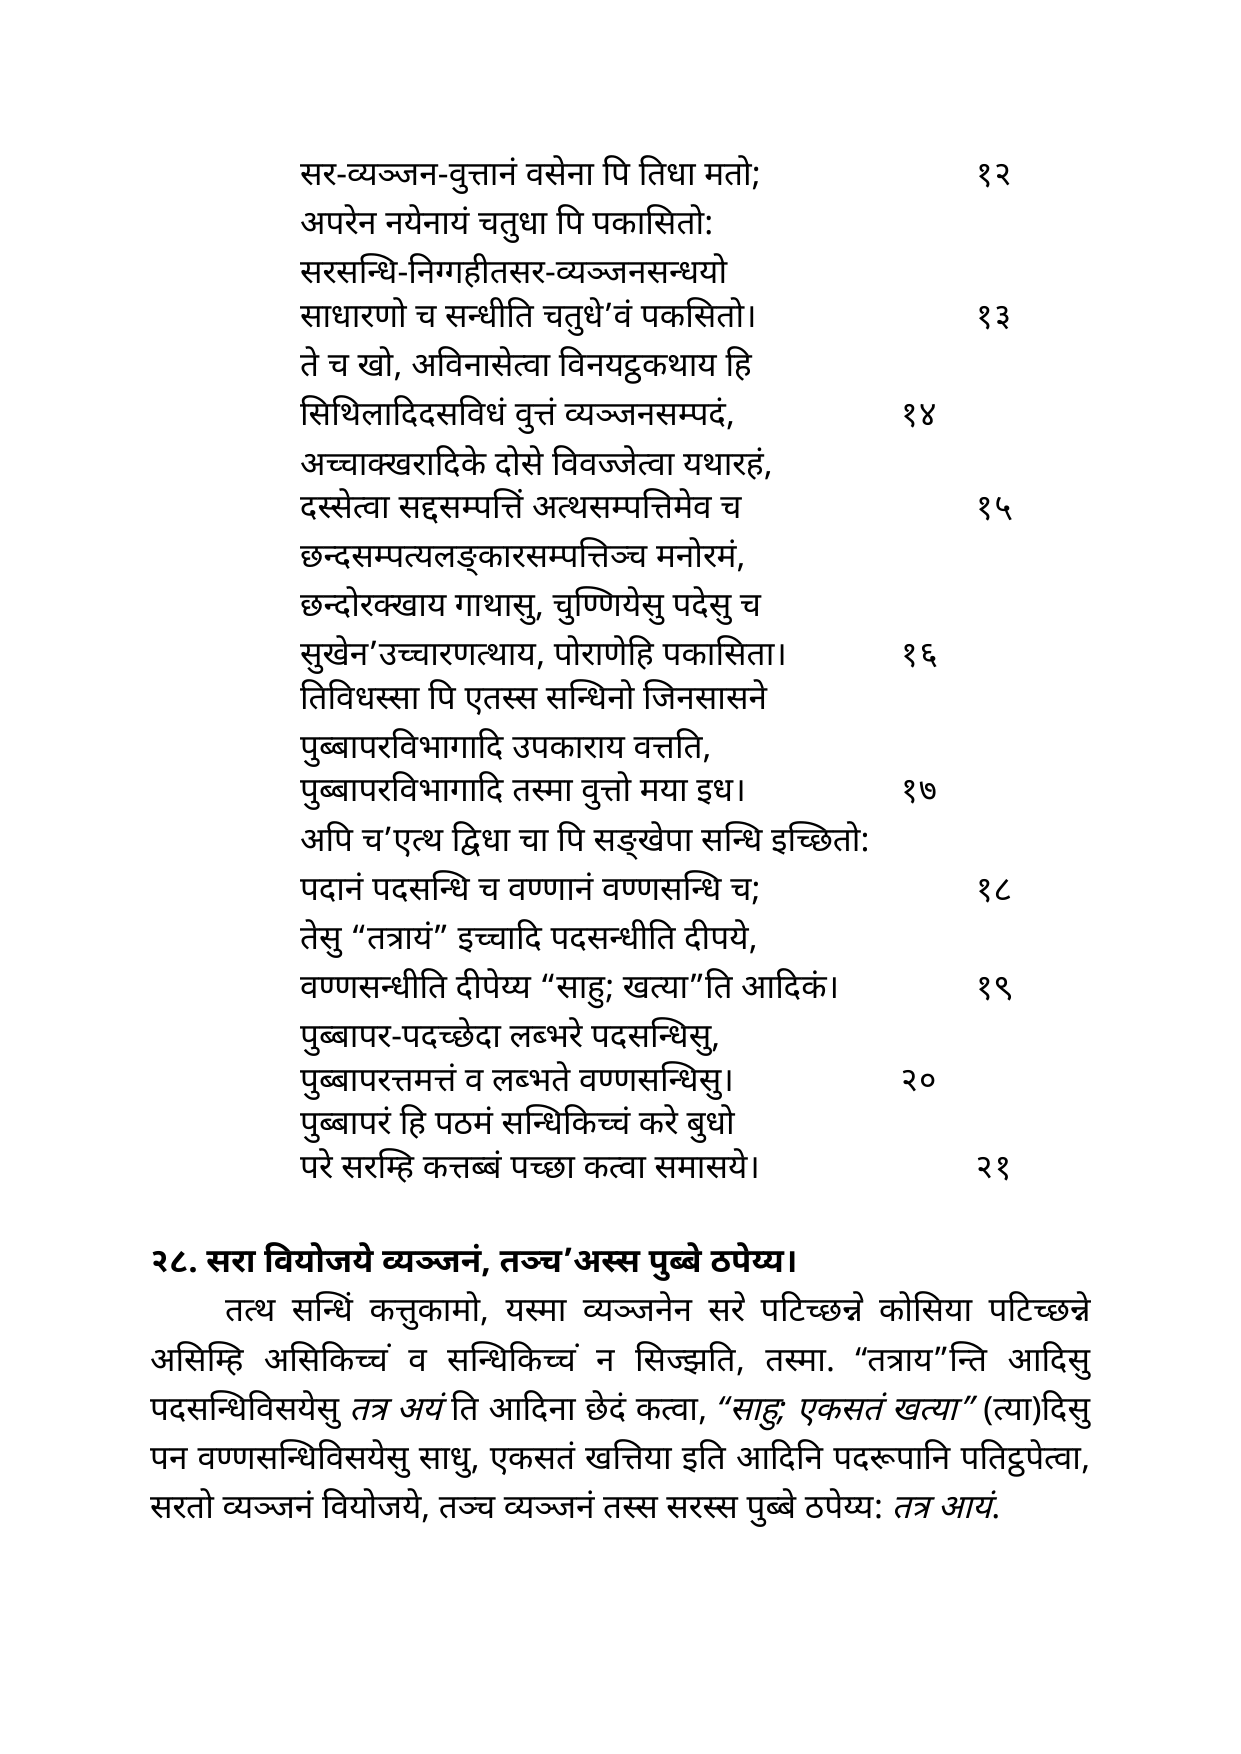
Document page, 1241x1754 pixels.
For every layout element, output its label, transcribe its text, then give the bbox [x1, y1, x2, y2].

text दस्सेत्वा सद्दसम्पत्तिं अत्थसम्पत्तिमेव च १५ [150, 488, 1090, 532]
text पुब्बापरं हि पठमं सन्धिकिच्चं करे बुधो [150, 1105, 1090, 1148]
text अच्चाक्खरादिके दोसे विवज्जेत्वा यथारहं, [150, 439, 1090, 488]
text छन्दोरक्खाय गाथासु, चुण्णियेसु पदेसु च [150, 581, 1090, 630]
text सुखेन’उच्चारणत्थाय, पोराणेहि पकासिता। १६ [150, 630, 1090, 679]
text सिथिलादिदसविधं वुत्तं व्यञ्जनसम्पदं, १४ [150, 390, 1090, 439]
text पुब्बापर-पदच्छेदा लब्भरे पदसन्धिसु, [150, 1012, 1090, 1061]
text अपरेन नयेनायं चतुधा पि पकासितो: [150, 199, 1090, 248]
text सर-व्यञ्जन-वुत्तानं वसेना पि तिधा मतो; १२ [150, 150, 1090, 199]
text छन्दसम्पत्यलङ्कारसम्पत्तिञ्च मनोरमं, [150, 532, 1090, 581]
text पदानं पदसन्धि च वण्णानं वण्णसन्धि च; १८ [150, 864, 1090, 914]
text तत्थ सन्धिं कत्तुकामो, यस्मा व्यञ्जनेन सरे पटिच्छन्ने कोसिया पटिच्छन्ने असिम्हि असिकिच्चं व सन्धिकिच्चं न सिज्झति, तस्मा. “तत्राय”न्ति आदिसु पदसन्धिविसयेसु तत्र अयं ति आदिना छेदं कत्वा, “साहु; एकसतं खत्या” (त्या)दिसु पन वण्णसन्धिविसयेसु साधु, एकसतं खत्तिया इति आदिनि पदरूपानि पतिट्ठपेत्वा, सरतो व्यञ्जनं वियोजये, तञ्च व्यञ्जनं तस्स सरस्स पुब्बे ठपेय्य: तत्र आयं. [150, 1286, 1090, 1532]
text अपि च’एत्थ द्विधा चा पि सङ्खेपा सन्धि इच्छितो: [150, 815, 1090, 864]
text पुब्बापरविभागादि तस्मा वुत्तो मया इध। १७ [150, 772, 1090, 815]
text ते च खो, अविनासेत्वा विनयट्ठकथाय हि [150, 341, 1090, 390]
text वण्णसन्धीति दीपेय्य “साहु; खत्या”ति आदिकं। १९ [150, 963, 1090, 1012]
text सरसन्धि-निग्गहीतसर-व्यञ्जनसन्धयो [150, 248, 1090, 297]
text तेसु “तत्रायं” इच्चादि पदसन्धीति दीपये, [150, 914, 1090, 963]
text २८. सरा वियोजये व्यञ्जनं, तञ्च’अस्स पुब्बे ठपेय्य। [150, 1237, 1090, 1286]
text पुब्बापरविभागादि उपकाराय वत्तति, [150, 723, 1090, 772]
text परे सरम्हि कत्तब्बं पच्छा कत्वा समासये। २१ [150, 1148, 1090, 1192]
text साधारणो च सन्धीति चतुधे’वं पकसितो। १३ [150, 297, 1090, 341]
text पुब्बापरत्तमत्तं व लब्भते वण्णसन्धिसु। २० [150, 1061, 1090, 1105]
text तिविधस्सा पि एतस्स सन्धिनो जिनसासने [150, 679, 1090, 723]
